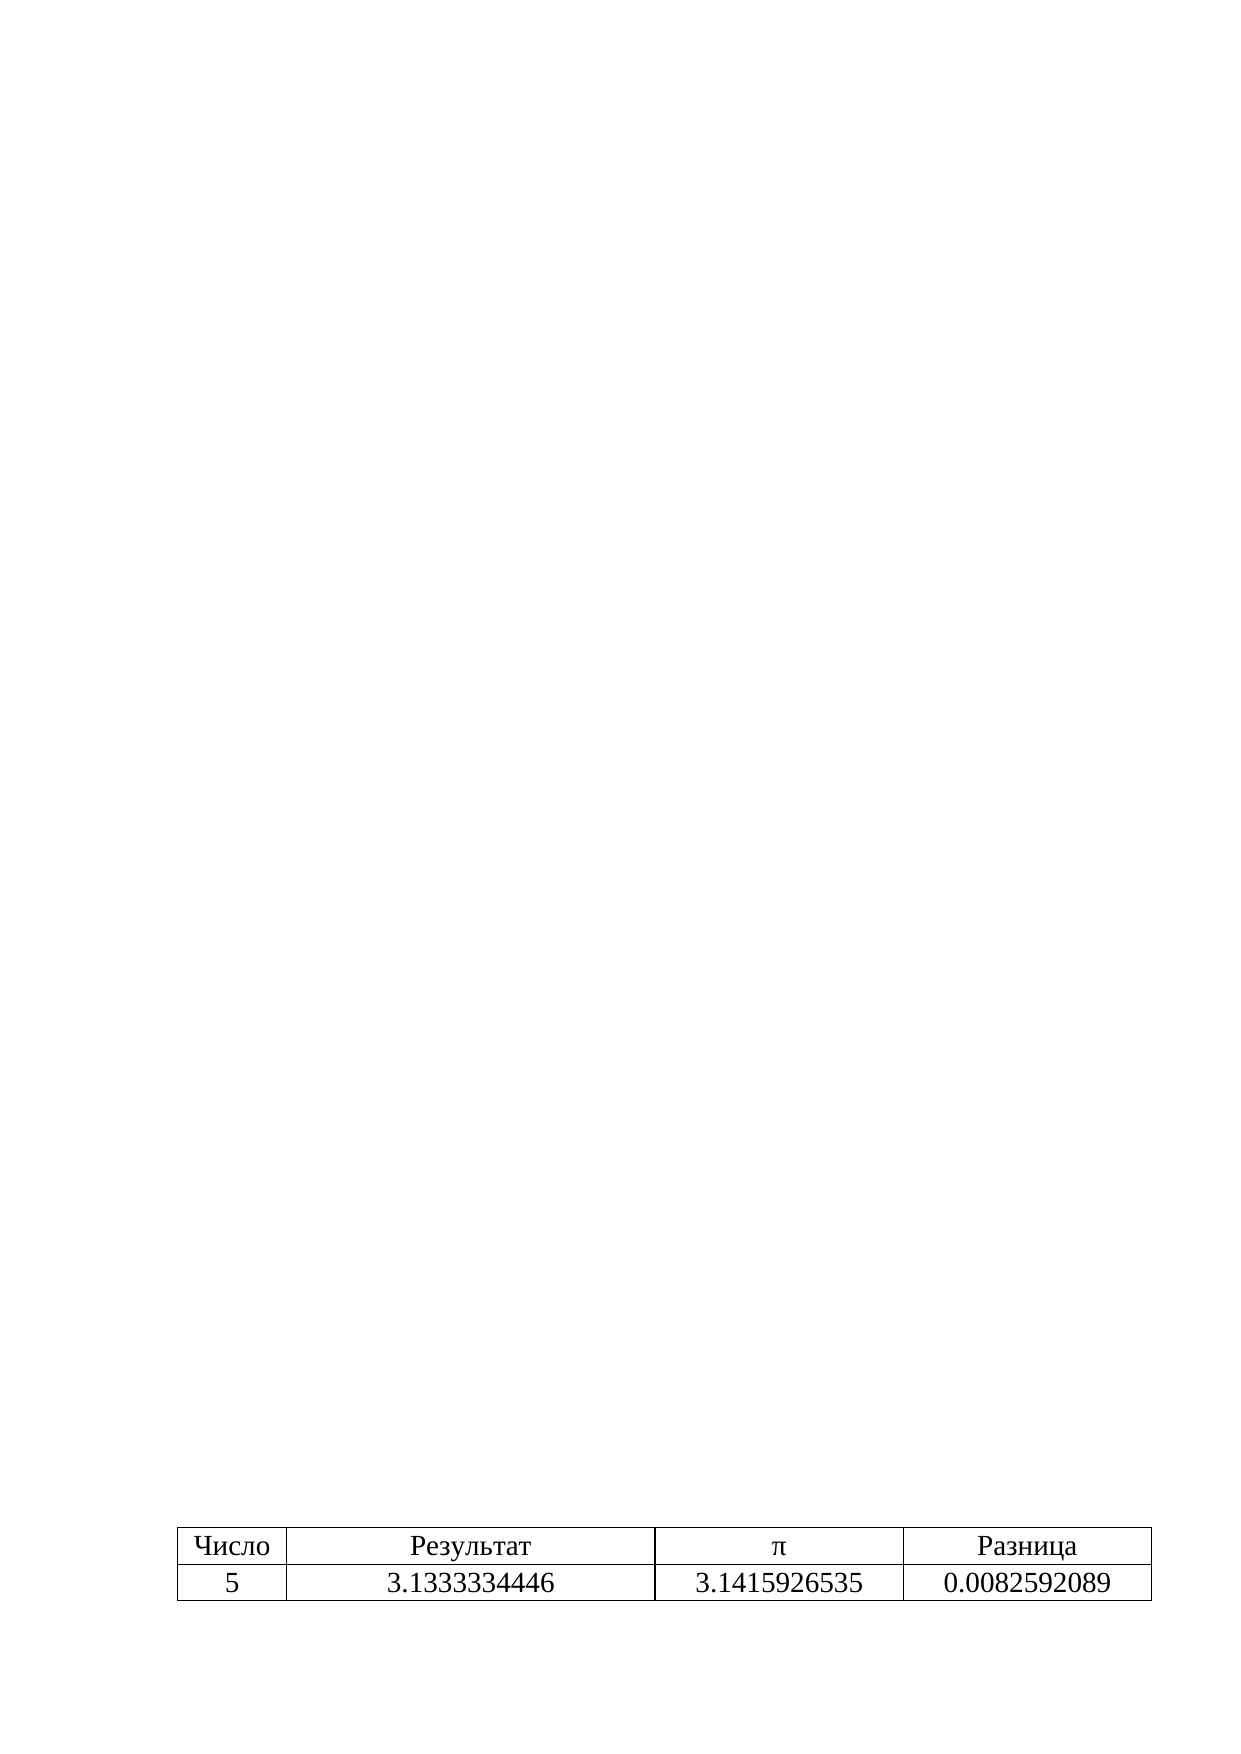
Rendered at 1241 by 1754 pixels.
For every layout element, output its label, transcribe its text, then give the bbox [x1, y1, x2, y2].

table_cell 0.0082592089 [904, 1565, 1151, 1600]
table_header Результат [287, 1528, 654, 1564]
table_cell 5 [178, 1565, 286, 1600]
table_header Число [178, 1528, 286, 1564]
table_header π [656, 1528, 903, 1564]
table_cell 3.1415926535 [656, 1565, 903, 1600]
table_cell 3.1333334446 [287, 1565, 654, 1600]
table_header Разница [904, 1528, 1151, 1564]
